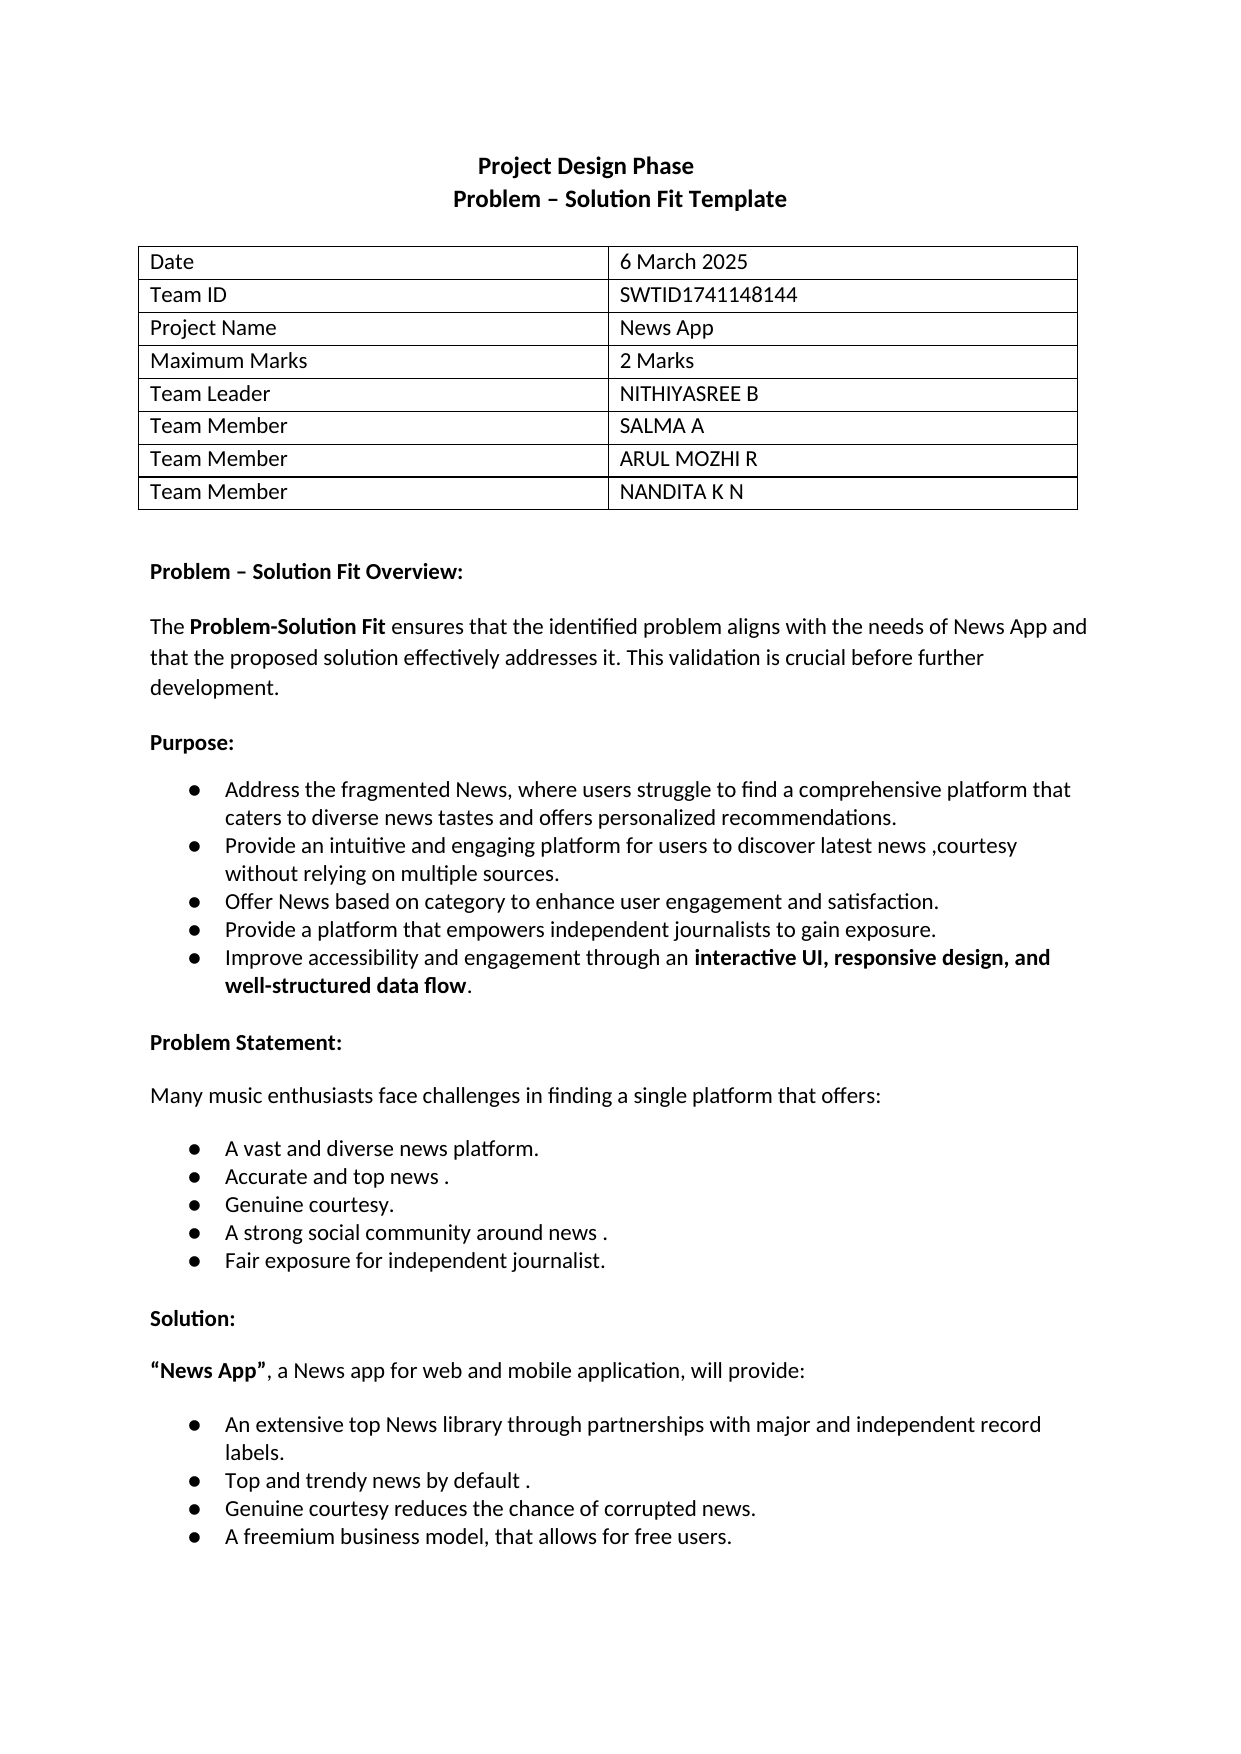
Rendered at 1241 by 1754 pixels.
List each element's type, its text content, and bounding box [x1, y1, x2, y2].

table_cell Team Member [139, 445, 608, 476]
table_header 6 March 2025 [609, 247, 1077, 279]
list A strong social community around news . [187, 1218, 1090, 1246]
table_cell Team Member [139, 412, 608, 443]
subtitle Solution: [150, 1304, 1090, 1332]
text Project Design Phase [150, 150, 1090, 181]
list A vast and diverse news platform. [187, 1134, 1090, 1162]
text Problem – Solution Fit Template [150, 183, 1090, 213]
table_cell NITHIYASREE B [609, 379, 1077, 411]
list Provide an intuitive and engaging platform for users to discover latest news ,courtesy without relying on multiple sources. [187, 831, 1090, 887]
text Purpose: [150, 728, 1090, 756]
list Address the fragmented News, where users struggle to find a comprehensive platform that caters to diverse news tastes and offers personalized recommendations. [187, 775, 1090, 831]
text The Problem-Solution Fit ensures that the identified problem aligns with the needs of News App and that the proposed solution effectively addresses it. This validation is crucial before further development. [150, 612, 1090, 701]
table_cell Team Member [139, 478, 608, 509]
table_cell SALMA A [609, 412, 1077, 443]
text Problem – Solution Fit Overview: [150, 557, 1090, 585]
table_cell Project Name [139, 313, 608, 345]
table_cell NANDITA K N [609, 478, 1077, 509]
list Improve accessibility and engagement through an interactive UI, responsive design, and well-structured data flow. [187, 943, 1090, 999]
table_cell ARUL MOZHI R [609, 445, 1077, 476]
subtitle Problem Statement: [150, 1028, 1090, 1056]
table_cell Team Leader [139, 379, 608, 411]
table_cell Team ID [139, 280, 608, 312]
list Provide a platform that empowers independent journalists to gain exposure. [187, 915, 1090, 943]
table_cell News App [609, 313, 1077, 345]
table_cell Maximum Marks [139, 346, 608, 378]
list Genuine courtesy reduces the chance of corrupted news. [187, 1494, 1090, 1522]
list Genuine courtesy. [187, 1190, 1090, 1218]
list An extensive top News library through partnerships with major and independent record labels. [187, 1410, 1090, 1466]
list A freemium business model, that allows for free users. [187, 1522, 1090, 1550]
table_cell 2 Marks [609, 346, 1077, 378]
list Top and trendy news by default . [187, 1466, 1090, 1494]
list Fair exposure for independent journalist. [187, 1246, 1090, 1274]
table_header Date [139, 247, 608, 279]
list Accurate and top news . [187, 1162, 1090, 1190]
text “News App”, a News app for web and mobile application, will provide: [150, 1357, 1090, 1385]
list Offer News based on category to enhance user engagement and satisfaction. [187, 887, 1090, 915]
table_cell SWTID1741148144 [609, 280, 1077, 312]
text Many music enthusiasts face challenges in finding a single platform that offers: [150, 1081, 1090, 1109]
